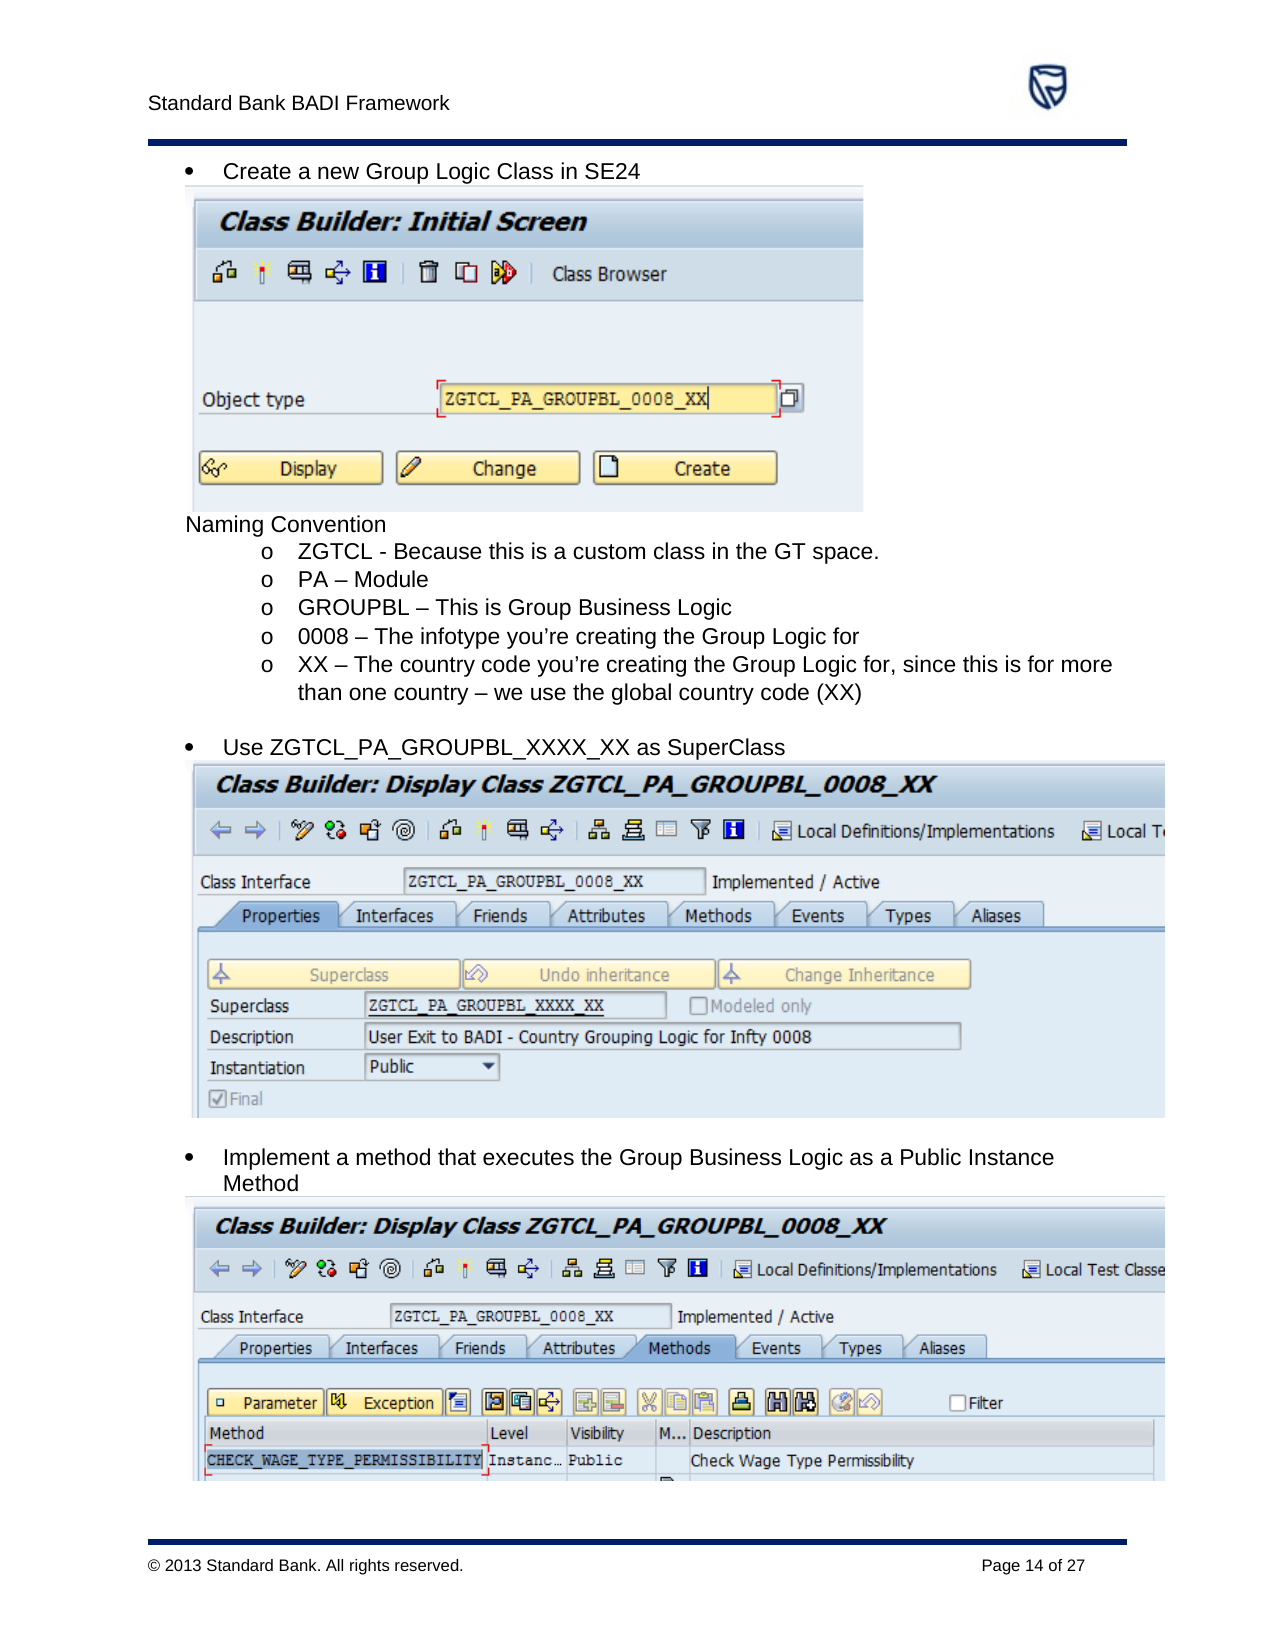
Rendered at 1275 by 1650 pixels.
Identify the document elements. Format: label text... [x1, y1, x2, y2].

list PA – Module [260, 566, 1127, 594]
list 0008 – The infotype you’re creating the Group Logic for [260, 623, 1127, 651]
picture [1010, 42, 1087, 133]
picture [185, 1196, 1165, 1481]
picture [185, 184, 864, 512]
list Implement a method that executes the Group Business Logic as a Public Instance Method [185, 1144, 1127, 1196]
list Use ZGTCL_PA_GROUPBL_XXXX_XX as SuperClass [185, 734, 1127, 760]
text Naming Convention [185, 511, 1127, 538]
list ZGTCL - Because this is a custom class in the GT space. [260, 538, 1127, 566]
picture [185, 760, 1165, 1118]
list XX – The country code you’re creating the Group Logic for, since this is for more than one country – we use the global country code (XX) [260, 651, 1127, 734]
list Create a new Group Logic Class in SE24 [185, 158, 1127, 185]
list GROUPBL – This is Group Business Logic [260, 594, 1127, 623]
